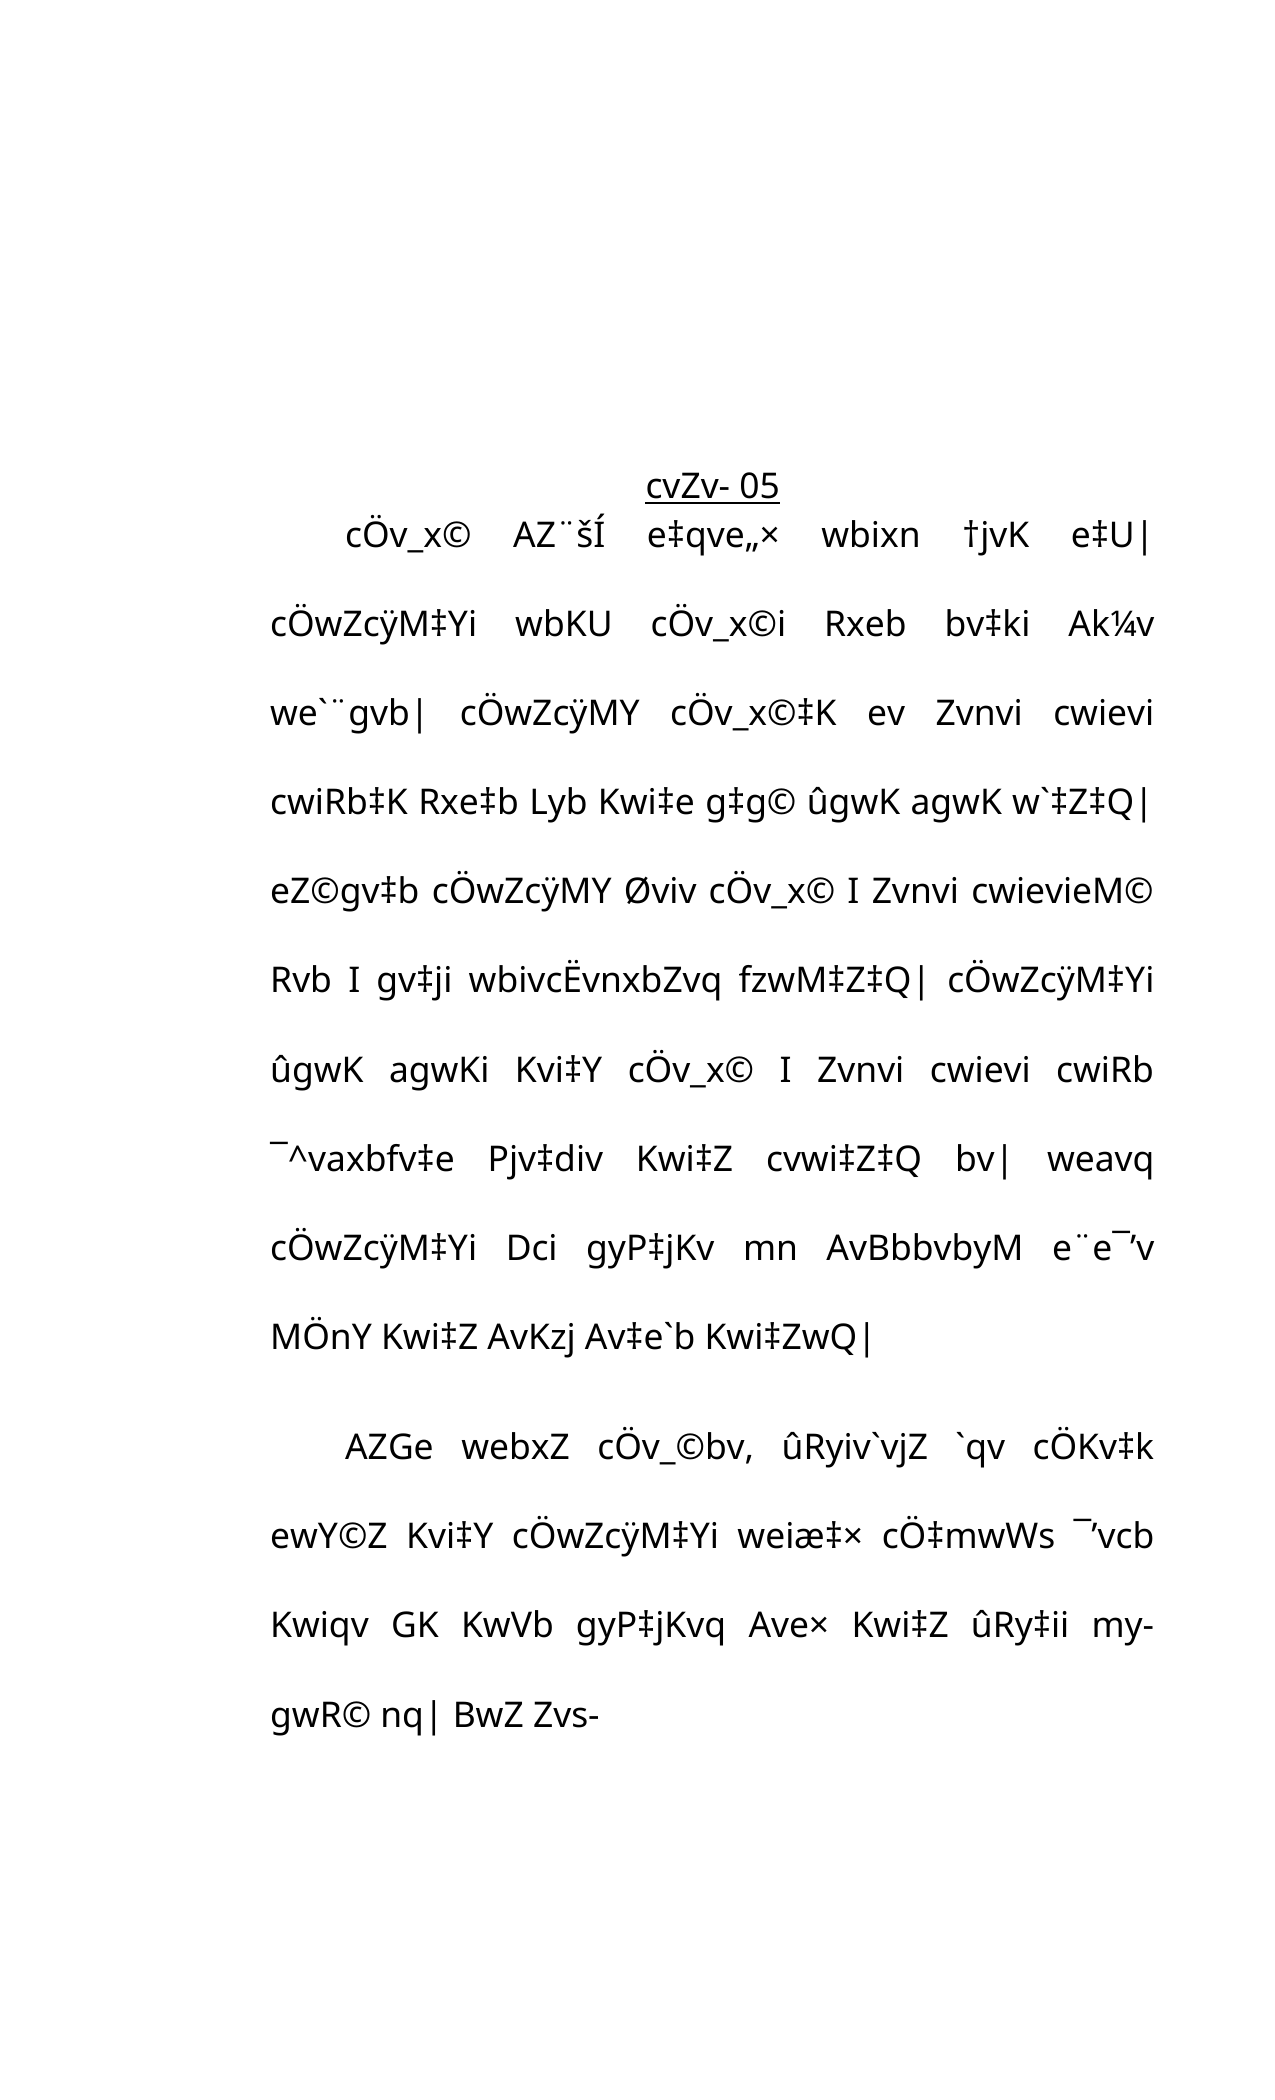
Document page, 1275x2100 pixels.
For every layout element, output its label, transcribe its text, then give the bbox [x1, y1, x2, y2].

text AZGe webxZ cÖv_©bv, ûRyiv`vjZ `qv cÖKv‡k ewY©Z Kvi‡Y cÖwZcÿM‡Yi weiæ‡× cÖ‡mwWs ¯’vcb Kwiqv GK KwVb gyP‡jKvq Ave× Kwi‡Z ûRy‡ii my-gwR© nq| BwZ Zvs- [270, 1422, 1155, 1737]
text cÖv_x© AZ¨šÍ e‡qve„× wbixn †jvK e‡U| cÖwZcÿM‡Yi wbKU cÖv_x©i Rxeb bv‡ki Ak¼v we`¨gvb| cÖwZcÿMY cÖv_x©‡K ev Zvnvi cwievi cwiRb‡K Rxe‡b Lyb Kwi‡e g‡g© ûgwK agwK w`‡Z‡Q| eZ©gv‡b cÖwZcÿMY Øviv cÖv_x© I Zvnvi cwievieM© Rvb I gv‡ji wbivcËvnxbZvq fzwM‡Z‡Q| cÖwZcÿM‡Yi ûgwK agwKi Kvi‡Y cÖv_x© I Zvnvi cwievi cwiRb ¯^vaxbfv‡e Pjv‡div Kwi‡Z cvwi‡Z‡Q bv| weavq cÖwZcÿM‡Yi Dci gyP‡jKv mn AvBbbvbyM e¨e¯’v MÖnY Kwi‡Z AvKzj Av‡e`b Kwi‡ZwQ| [270, 509, 1155, 1360]
